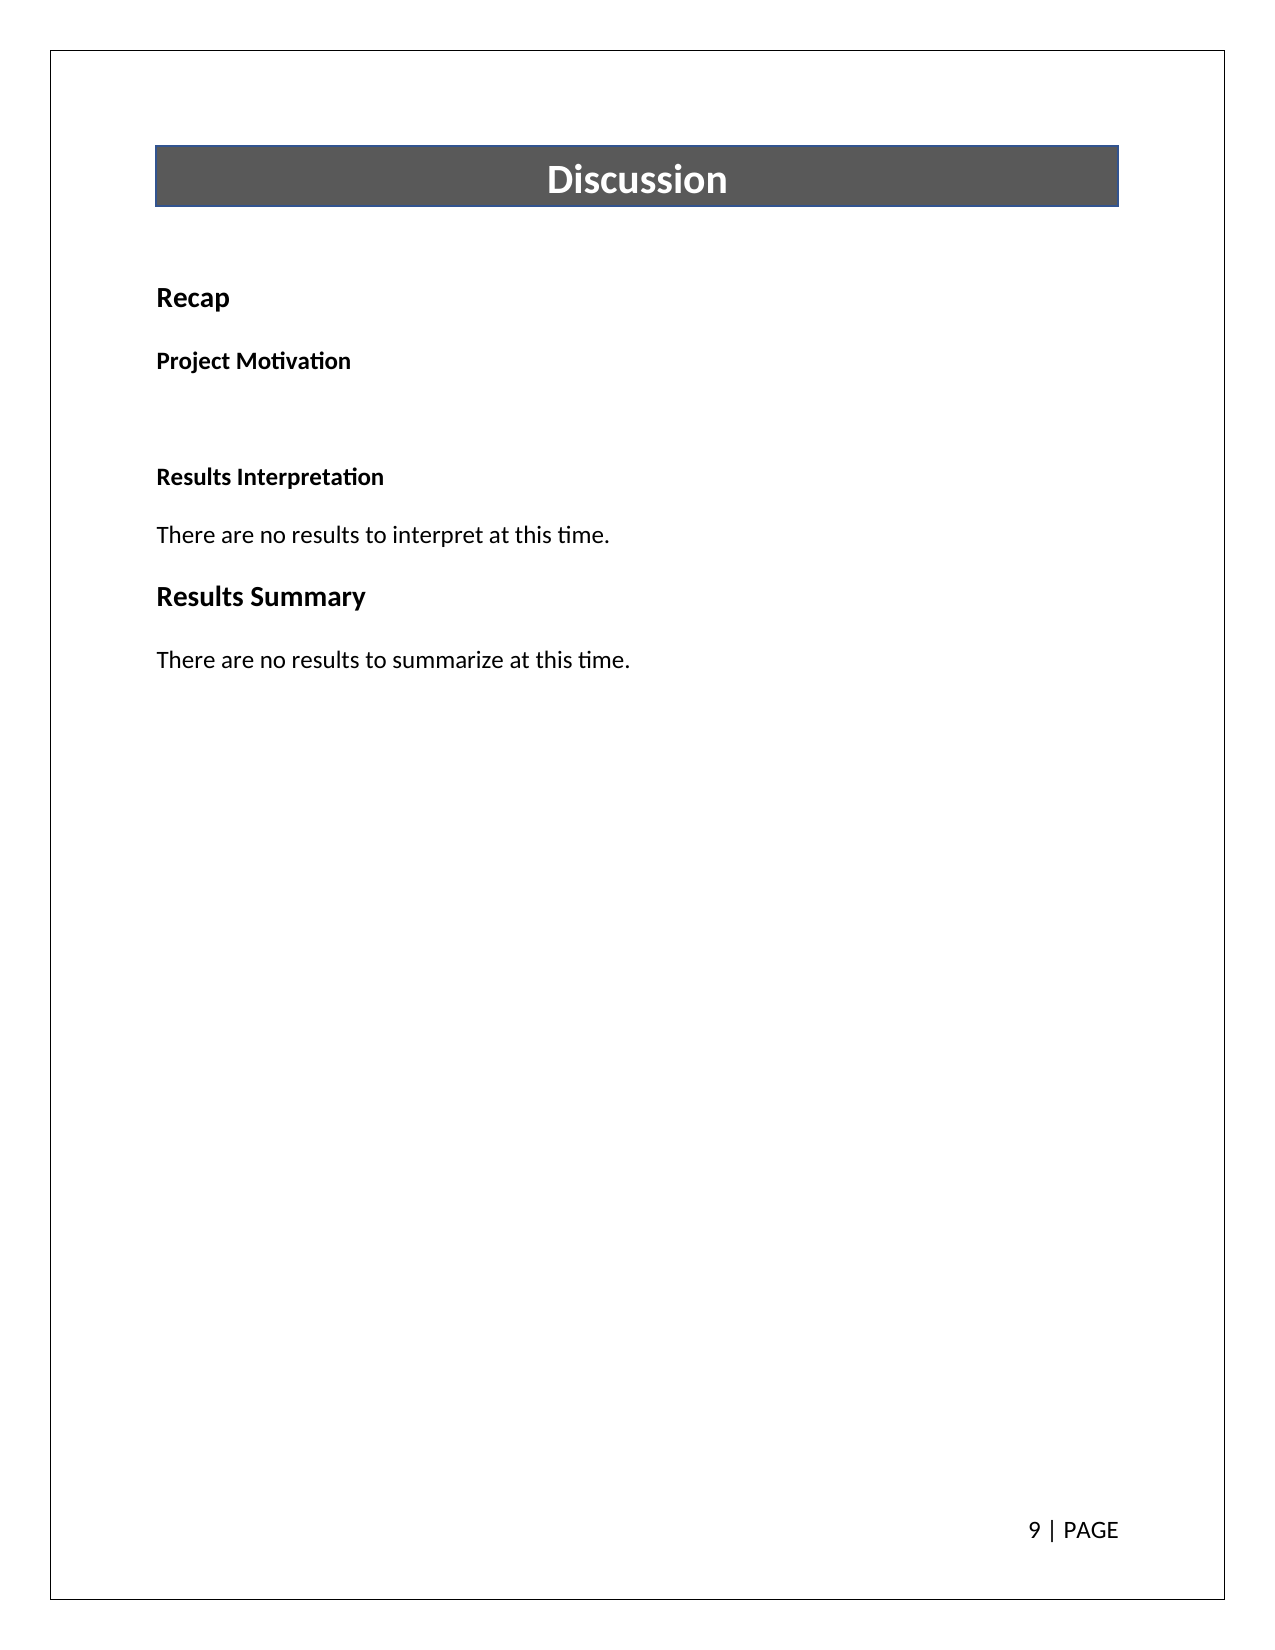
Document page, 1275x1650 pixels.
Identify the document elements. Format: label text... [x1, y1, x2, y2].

text There are no results to interpret at this time. [156, 519, 1119, 550]
text Project Motivation [156, 345, 1119, 375]
subtitle Recap [156, 279, 1119, 314]
text There are no results to summarize at this time. [156, 644, 1119, 674]
subtitle Results Summary [156, 578, 1119, 613]
text Results Interpretation [156, 461, 1119, 492]
